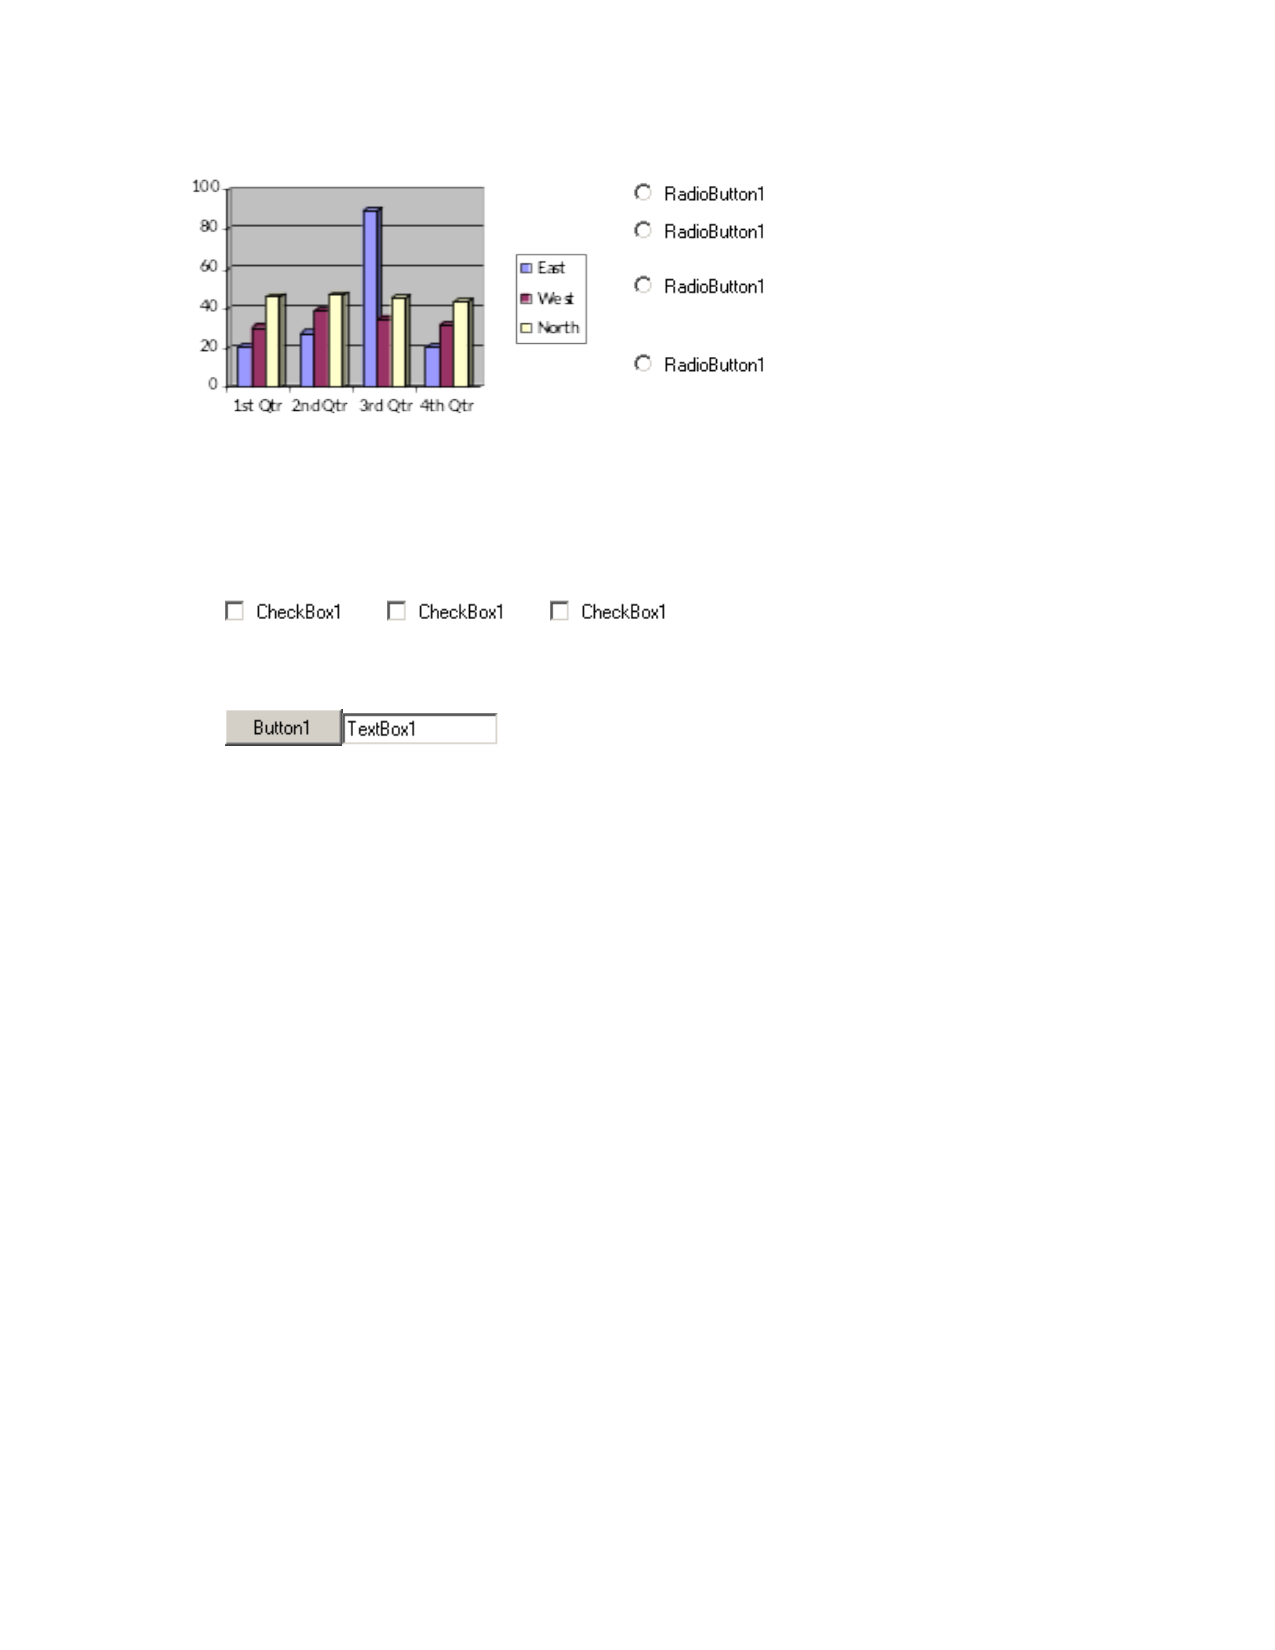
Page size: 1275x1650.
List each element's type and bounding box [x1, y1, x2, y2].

picture [225, 593, 713, 632]
picture [225, 709, 499, 746]
picture [600, 149, 912, 516]
